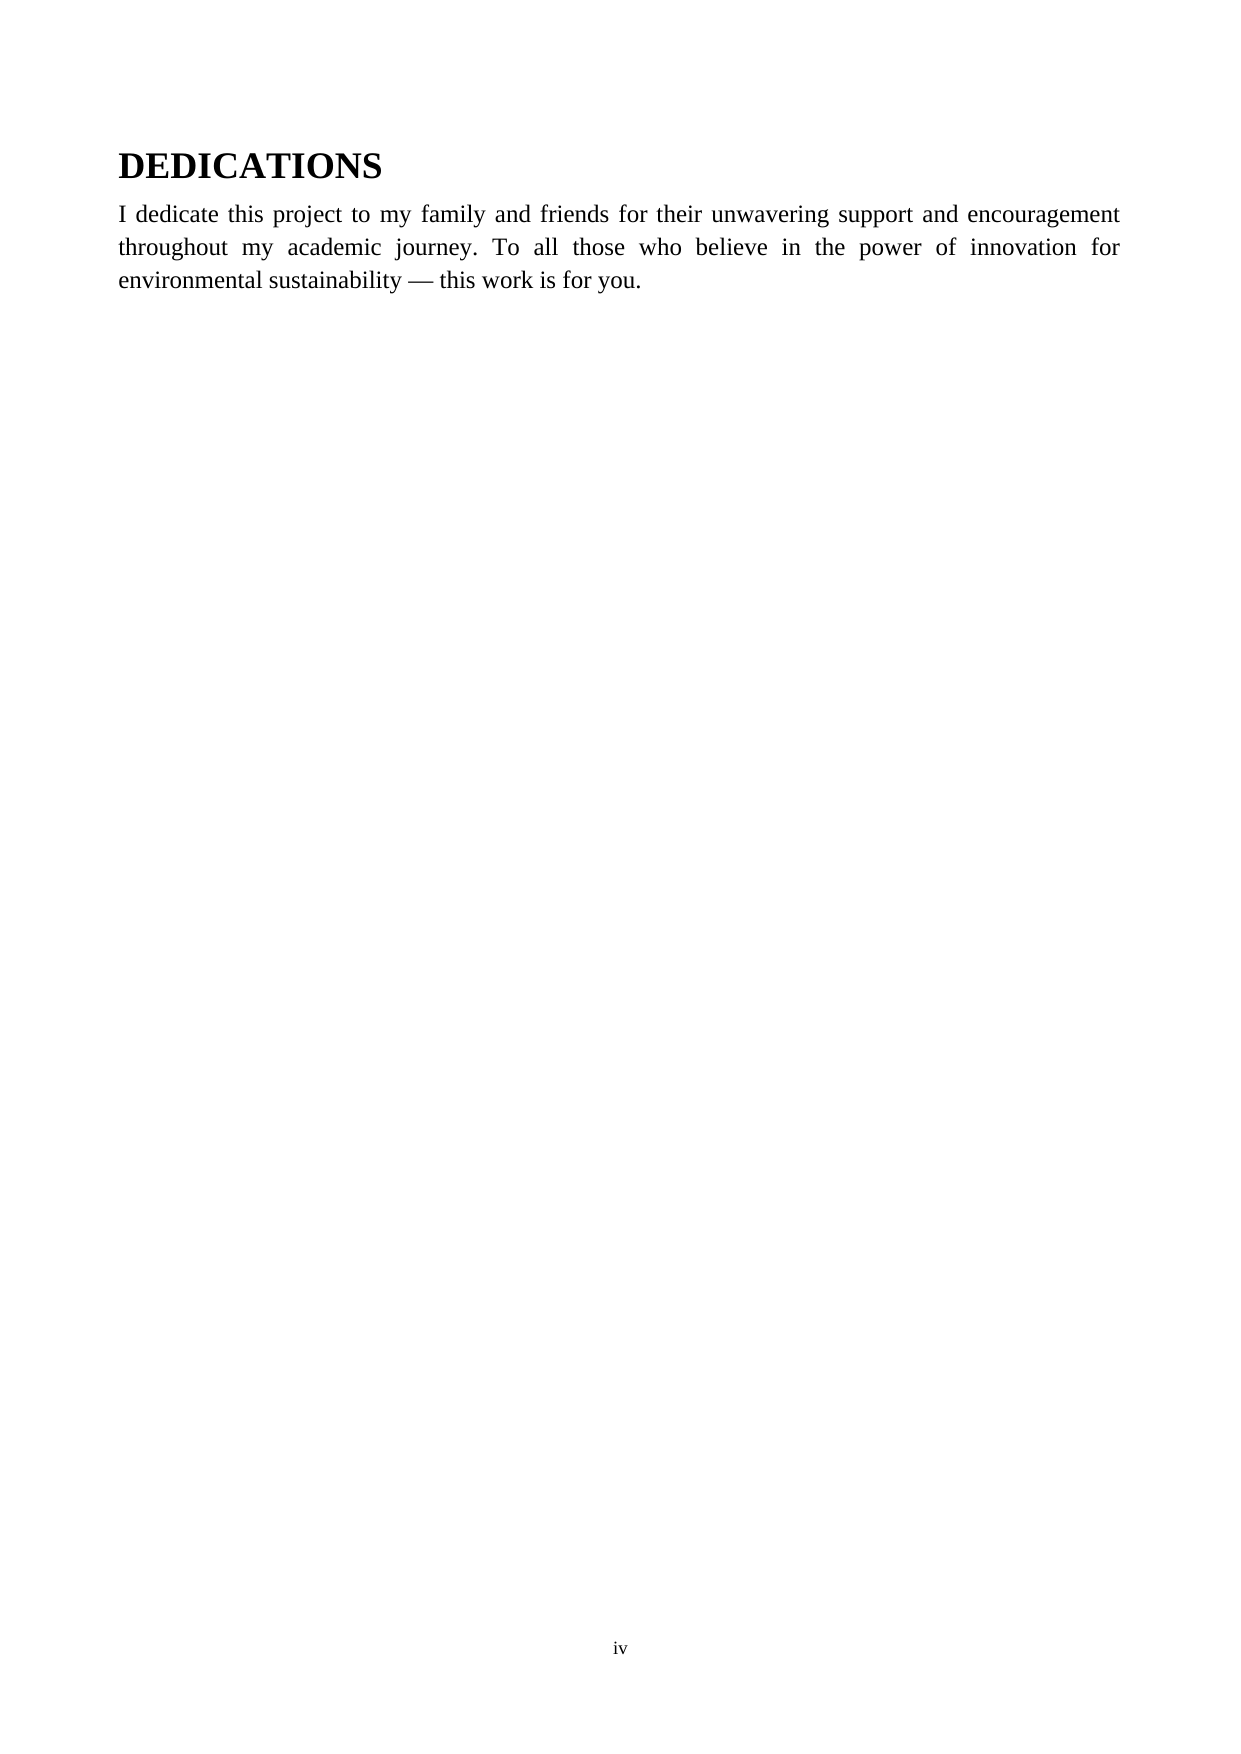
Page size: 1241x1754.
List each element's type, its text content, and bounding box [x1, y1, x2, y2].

text I dedicate this project to my family and friends for their unwavering support and encouragement throughout my academic journey. To all those who believe in the power of innovation for environmental sustainability — this work is for you. [118, 199, 1122, 293]
subtitle Dedications [118, 143, 1122, 186]
